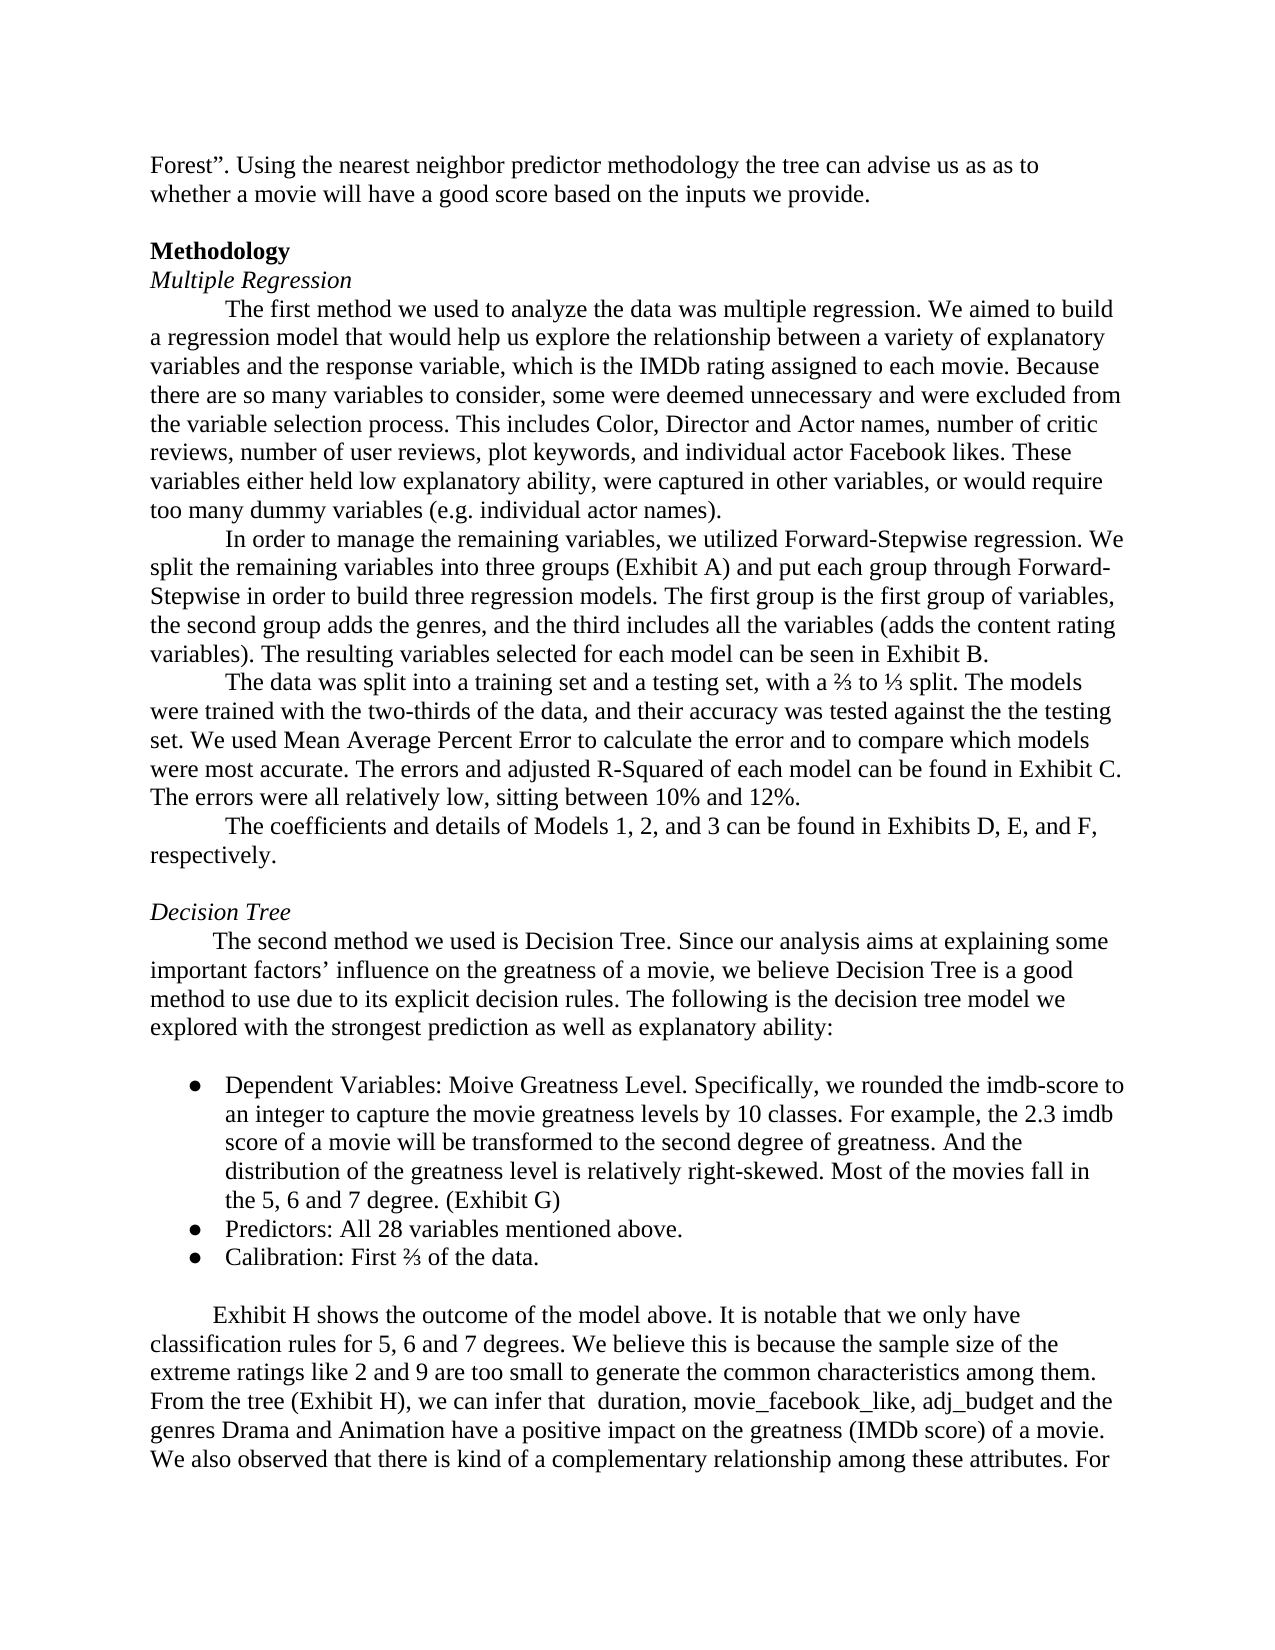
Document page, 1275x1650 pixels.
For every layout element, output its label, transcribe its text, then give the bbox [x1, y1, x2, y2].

list Dependent Variables: Moive Greatness Level. Specifically, we rounded the imdb-score to an integer to capture the movie greatness levels by 10 classes. For example, the 2.3 imdb score of a movie will be transformed to the second degree of greatness. And the distribution of the greatness level is relatively right-skewed. Most of the movies fall in the 5, 6 and 7 degree. (Exhibit G) [187, 1070, 1125, 1214]
text The data was split into a training set and a testing set, with a ⅔ to ⅓ split. The models were trained with the two-thirds of the data, and their accuracy was tested against the the testing set. We used Mean Average Percent Error to calculate the error and to compare which models were most accurate. The errors and adjusted R-Squared of each model can be found in Exhibit C. The errors were all relatively low, sitting between 10% and 12%. [150, 667, 1125, 811]
text The second method we used is Decision Tree. Since our analysis aims at explaining some important factors’ influence on the greatness of a movie, we believe Decision Tree is a good method to use due to its explicit decision rules. The following is the decision tree model we explored with the strongest prediction as well as explanatory ability: [150, 926, 1125, 1041]
text The coefficients and details of Models 1, 2, and 3 can be found in Exhibits D, E, and F, respectively. [150, 811, 1125, 869]
text Methodology [150, 236, 1125, 265]
text The first method we used to analyze the data was multiple regression. We aimed to build a regression model that would help us explore the relationship between a variety of explanatory variables and the response variable, which is the IMDb rating assigned to each movie. Because there are so many variables to consider, some were deemed unnecessary and were excluded from the variable selection process. This includes Color, Director and Actor names, number of critic reviews, number of user reviews, plot keywords, and individual actor Facebook likes. These variables either held low explanatory ability, were captured in other variables, or would require too many dummy variables (e.g. individual actor names). [150, 294, 1125, 524]
text Decision Tree [150, 897, 1125, 926]
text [150, 150, 1125, 207]
text Multiple Regression [150, 265, 1125, 294]
list Calibration: First ⅔ of the data. [187, 1242, 1125, 1271]
list Predictors: All 28 variables mentioned above. [187, 1214, 1125, 1242]
text In order to manage the remaining variables, we utilized Forward-Stepwise regression. We split the remaining variables into three groups (Exhibit A) and put each group through Forward-Stepwise in order to build three regression models. The first group is the first group of variables, the second group adds the genres, and the third includes all the variables (adds the content rating variables). The resulting variables selected for each model can be seen in Exhibit B. [150, 524, 1125, 667]
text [150, 1300, 1125, 1472]
